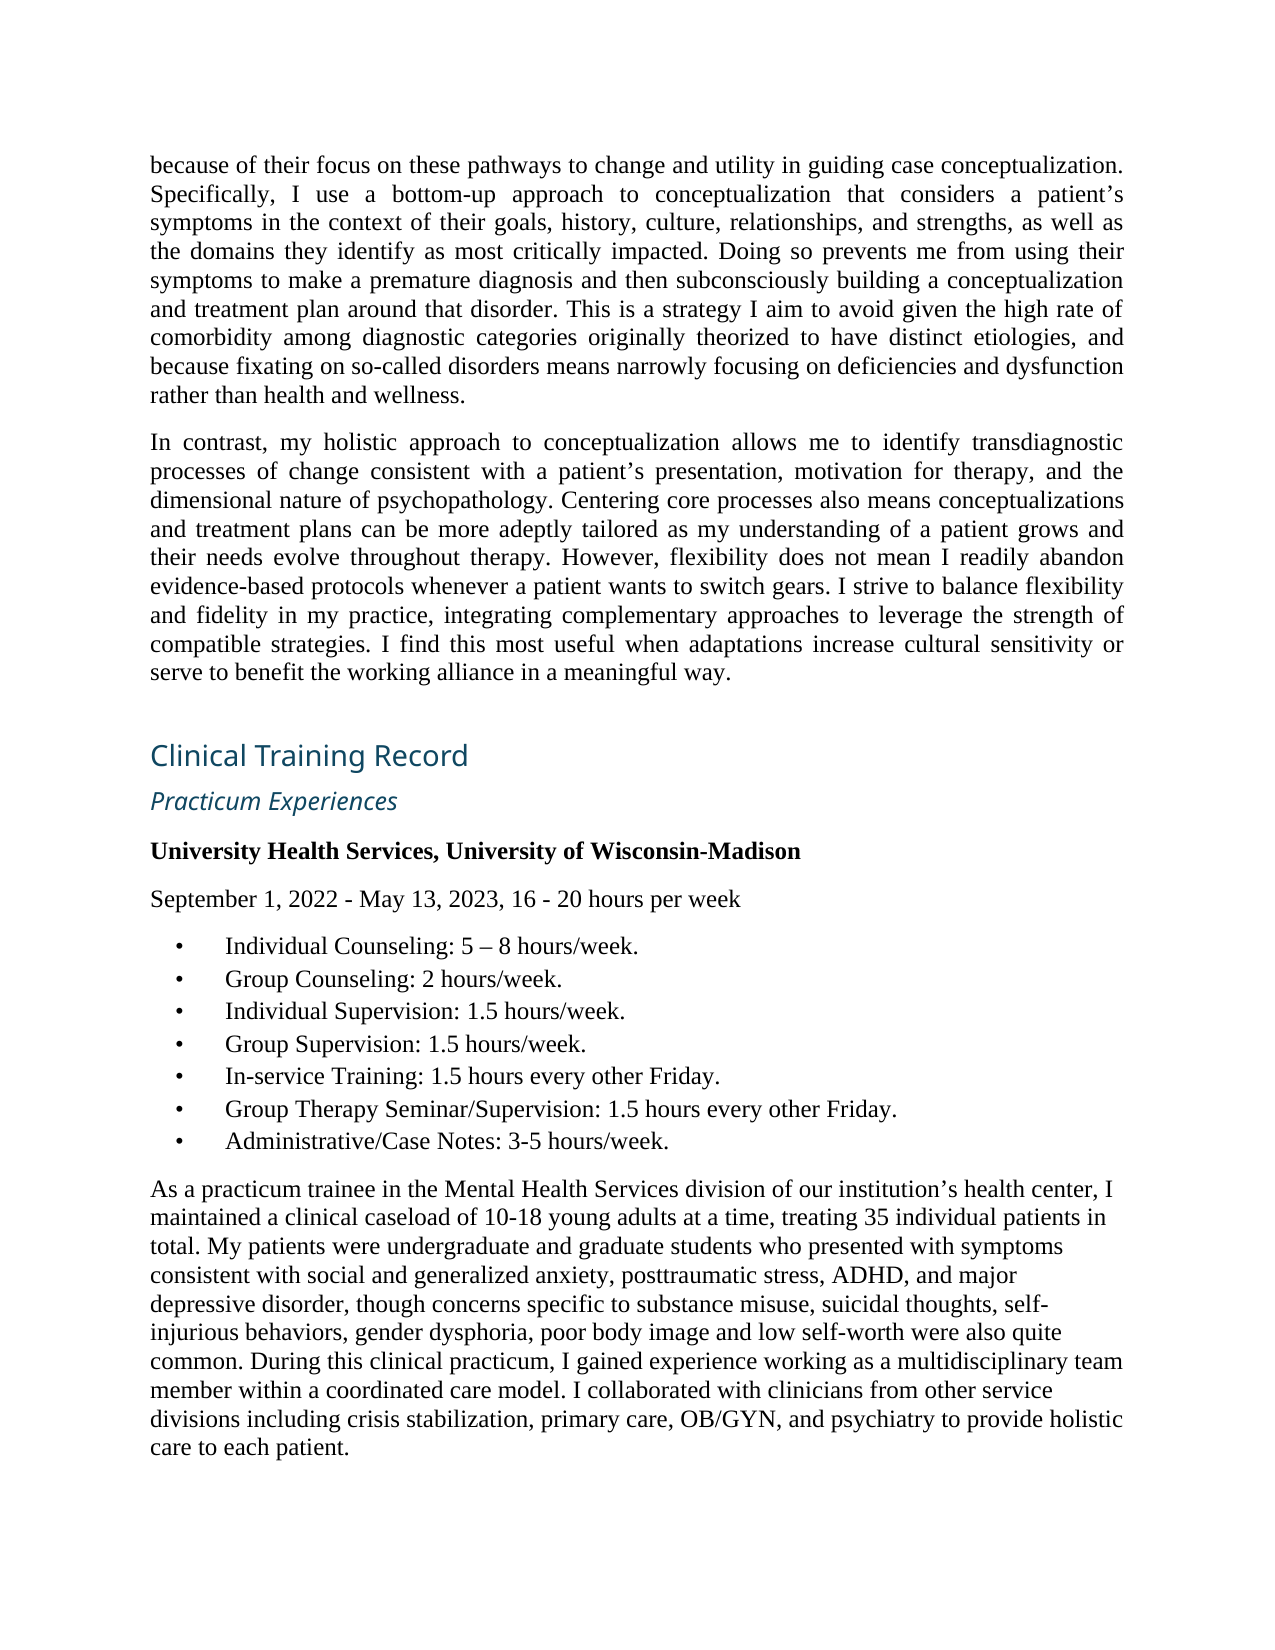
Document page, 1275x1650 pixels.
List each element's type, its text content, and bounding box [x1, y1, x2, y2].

text In contrast, my holistic approach to conceptualization allows me to identify transdiagnostic processes of change consistent with a patient’s presentation, motivation for therapy, and the dimensional nature of psychopathology. Centering core processes also means conceptualizations and treatment plans can be more adeptly tailored as my understanding of a patient grows and their needs evolve throughout therapy. However, flexibility does not mean I readily abandon evidence-based protocols whenever a patient wants to switch gears. I strive to balance flexibility and fidelity in my practice, integrating complementary approaches to leverage the strength of compatible strategies. I find this most useful when adaptations increase cultural sensitivity or serve to benefit the working alliance in a meaningful way. [150, 427, 1125, 686]
text University Health Services, University of Wisconsin-Madison [150, 836, 1125, 865]
list In-service Training: 1.5 hours every other Friday. [175, 1061, 1125, 1090]
list Group Therapy Seminar/Supervision: 1.5 hours every other Friday. [175, 1094, 1125, 1122]
list Administrative/Case Notes: 3-5 hours/week. [175, 1126, 1125, 1155]
list Group Supervision: 1.5 hours/week. [175, 1029, 1125, 1057]
list Individual Counseling: 5 – 8 hours/week. [175, 931, 1125, 960]
subtitle Practicum Experiences [150, 783, 1125, 817]
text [150, 150, 1125, 409]
text September 1, 2022 - May 13, 2023, 16 - 20 hours per week [150, 884, 1125, 912]
subtitle Clinical Training Record [150, 735, 1125, 775]
text As a practicum trainee in the Mental Health Services division of our institution’s health center, I maintained a clinical caseload of 10-18 young adults at a time, treating 35 individual patients in total. My patients were undergraduate and graduate students who presented with symptoms consistent with social and generalized anxiety, posttraumatic stress, ADHD, and major depressive disorder, though concerns specific to substance misuse, suicidal thoughts, self-injurious behaviors, gender dysphoria, poor body image and low self-worth were also quite common. During this clinical practicum, I gained experience working as a multidisciplinary team member within a coordinated care model. I collaborated with clinicians from other service divisions including crisis stabilization, primary care, OB/GYN, and psychiatry to provide holistic care to each patient. [150, 1174, 1125, 1461]
list Individual Supervision: 1.5 hours/week. [175, 996, 1125, 1025]
list Group Counseling: 2 hours/week. [175, 964, 1125, 992]
